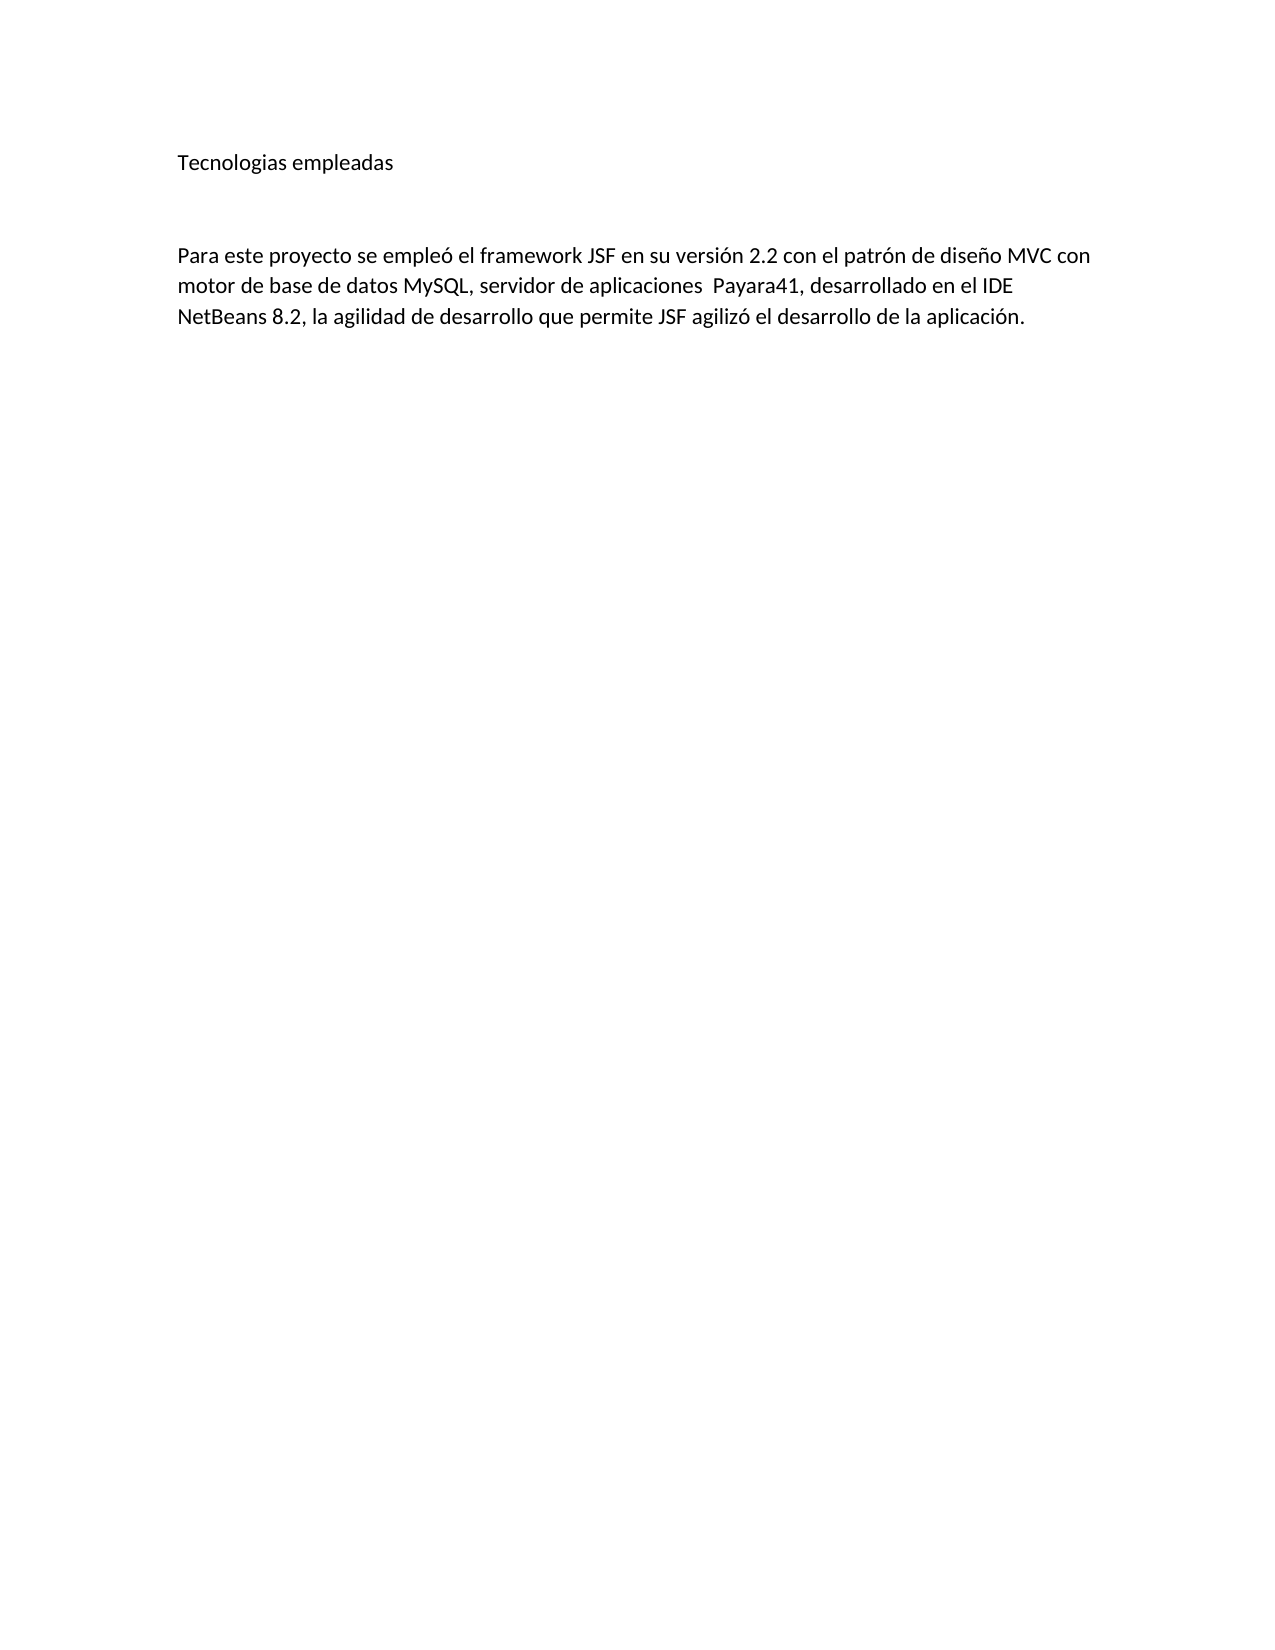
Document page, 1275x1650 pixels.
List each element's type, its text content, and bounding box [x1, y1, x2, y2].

text Tecnologias empleadas [177, 148, 1098, 176]
text Para este proyecto se empleó el framework JSF en su versión 2.2 con el patrón de diseño MVC con motor de base de datos MySQL, servidor de aplicaciones Payara41, desarrollado en el IDE NetBeans 8.2, la agilidad de desarrollo que permite JSF agilizó el desarrollo de la aplicación. [177, 241, 1098, 330]
